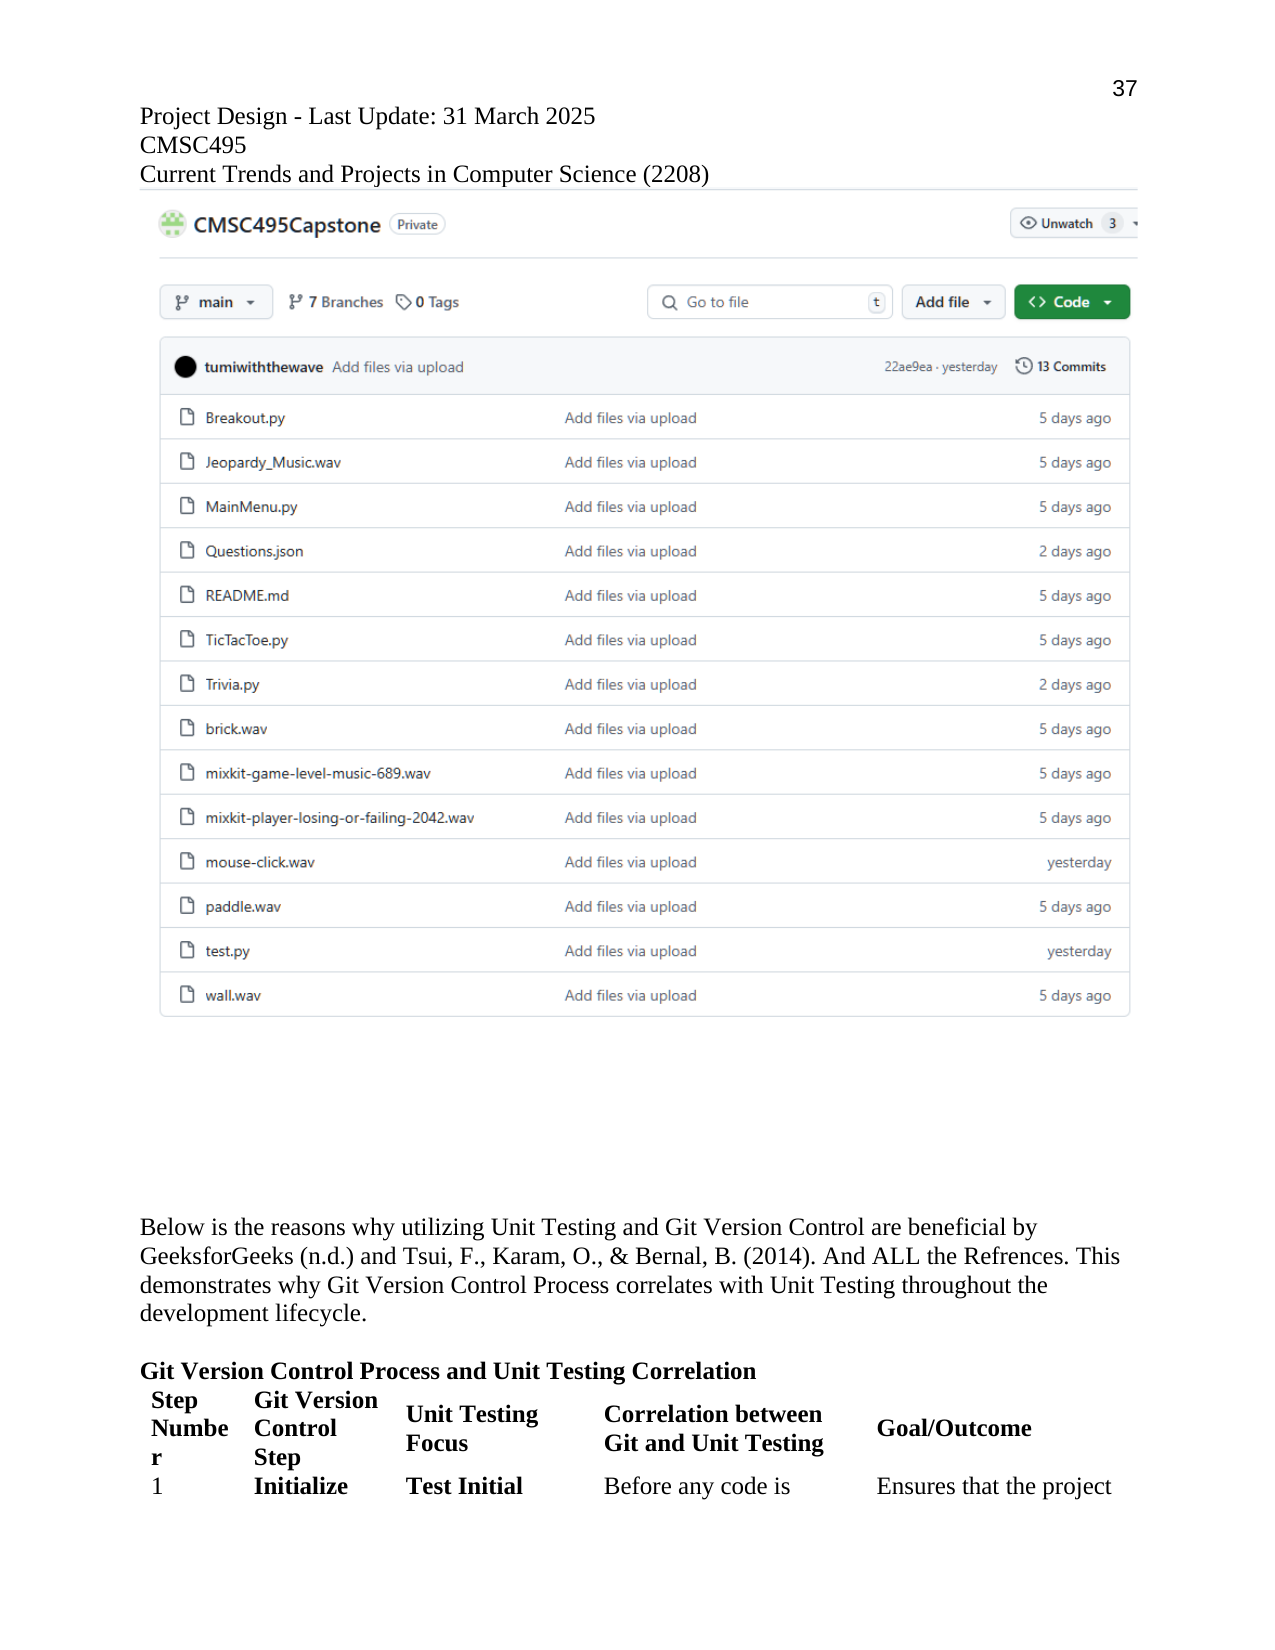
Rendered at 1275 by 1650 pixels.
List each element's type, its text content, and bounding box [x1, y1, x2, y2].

table_cell 1 [140, 1471, 242, 1500]
table_header Goal/Outcome [865, 1385, 1137, 1471]
table_header Unit Testing Focus [394, 1385, 592, 1471]
table_header Step Number [140, 1385, 242, 1471]
table_header Git Version Control Step [243, 1385, 394, 1471]
picture [139, 187, 1138, 1031]
text Git Version Control Process and Unit Testing Correlation [139, 1356, 1137, 1385]
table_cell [593, 1471, 865, 1500]
table_header Correlation between Git and Unit Testing [593, 1385, 865, 1471]
text Below is the reasons why utilizing Unit Testing and Git Version Control are beneficial by GeeksforGeeks (n.d.) and Tsui, F., Karam, O., & Bernal, B. (2014). And ALL the Refrences. This demonstrates why Git Version Control Process correlates with Unit Testing throughout the development lifecycle. [139, 1212, 1137, 1327]
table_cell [865, 1471, 1137, 1500]
table_cell Initialize Git Repository [243, 1471, 394, 1500]
table_cell Test Initial Setup [394, 1471, 592, 1500]
